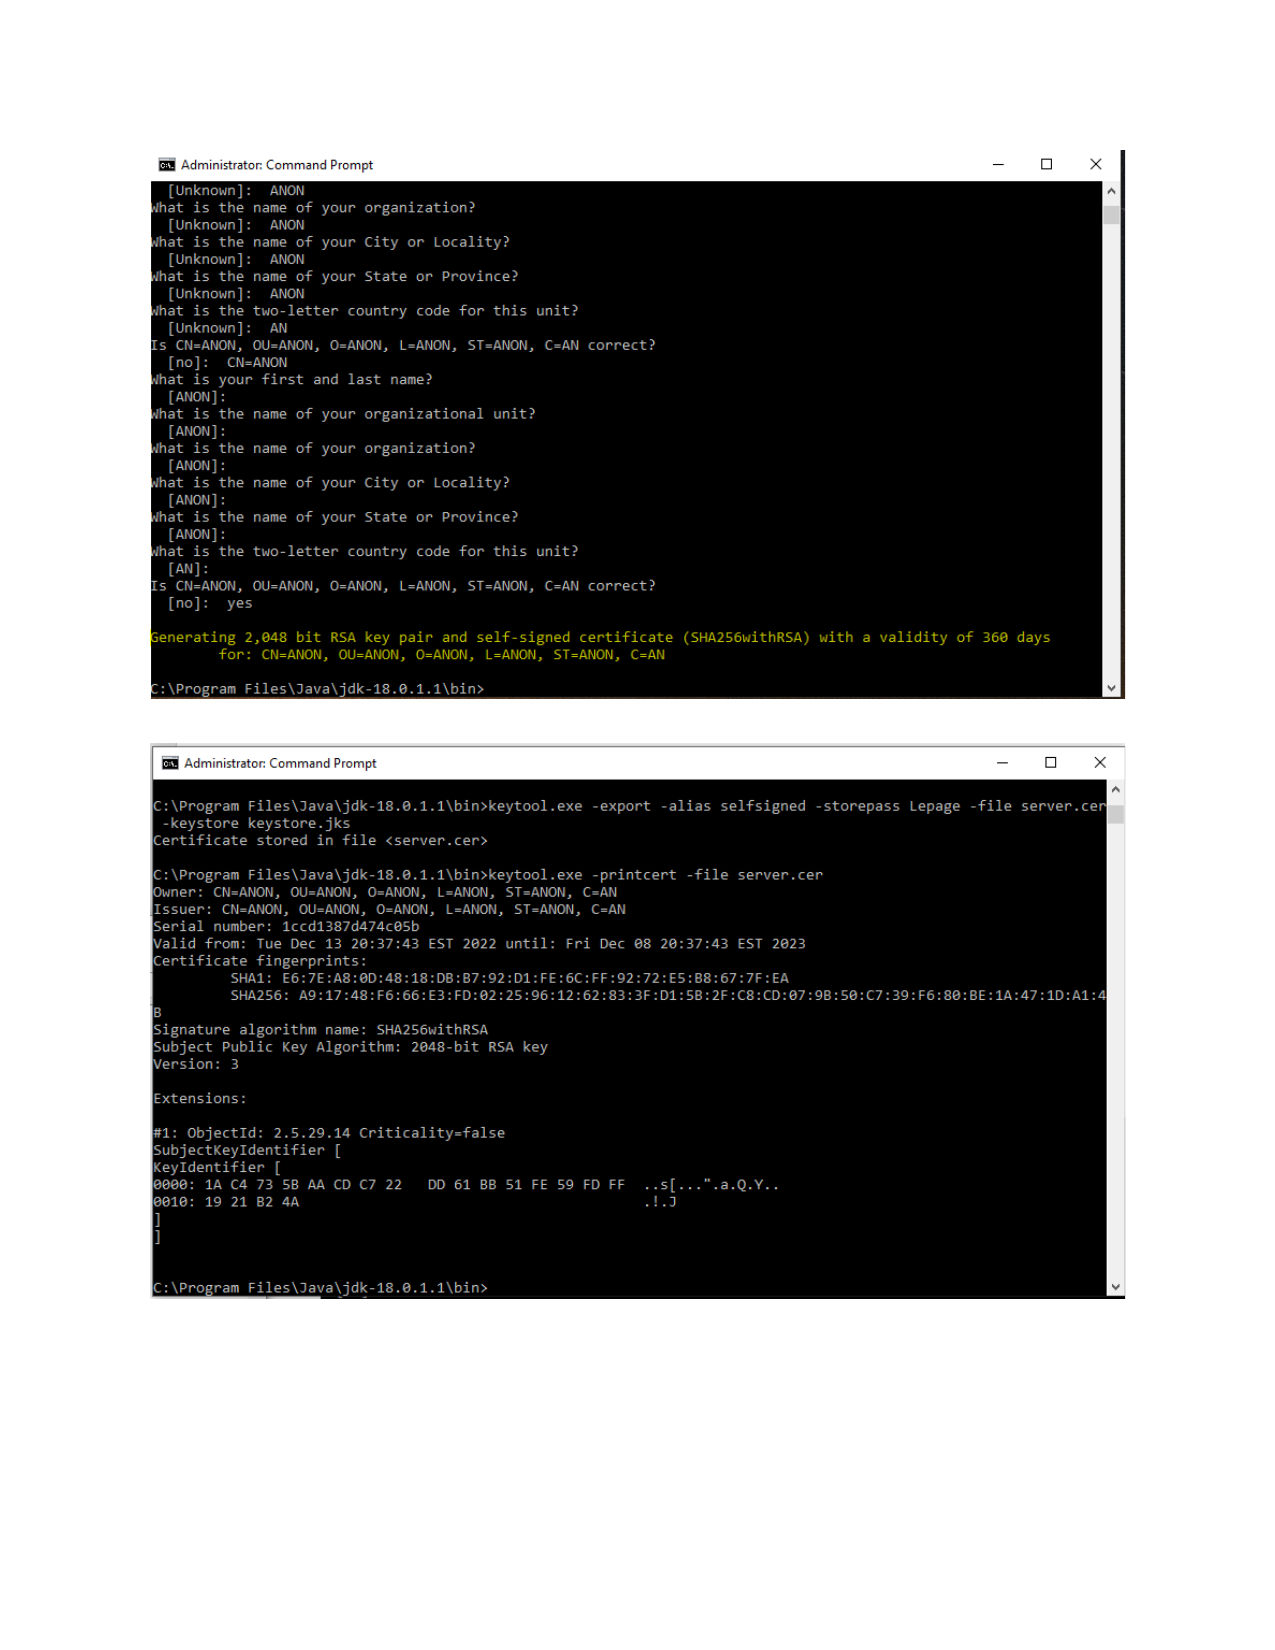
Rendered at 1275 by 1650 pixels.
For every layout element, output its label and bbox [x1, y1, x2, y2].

picture [150, 743, 1125, 1299]
picture [150, 150, 1125, 699]
